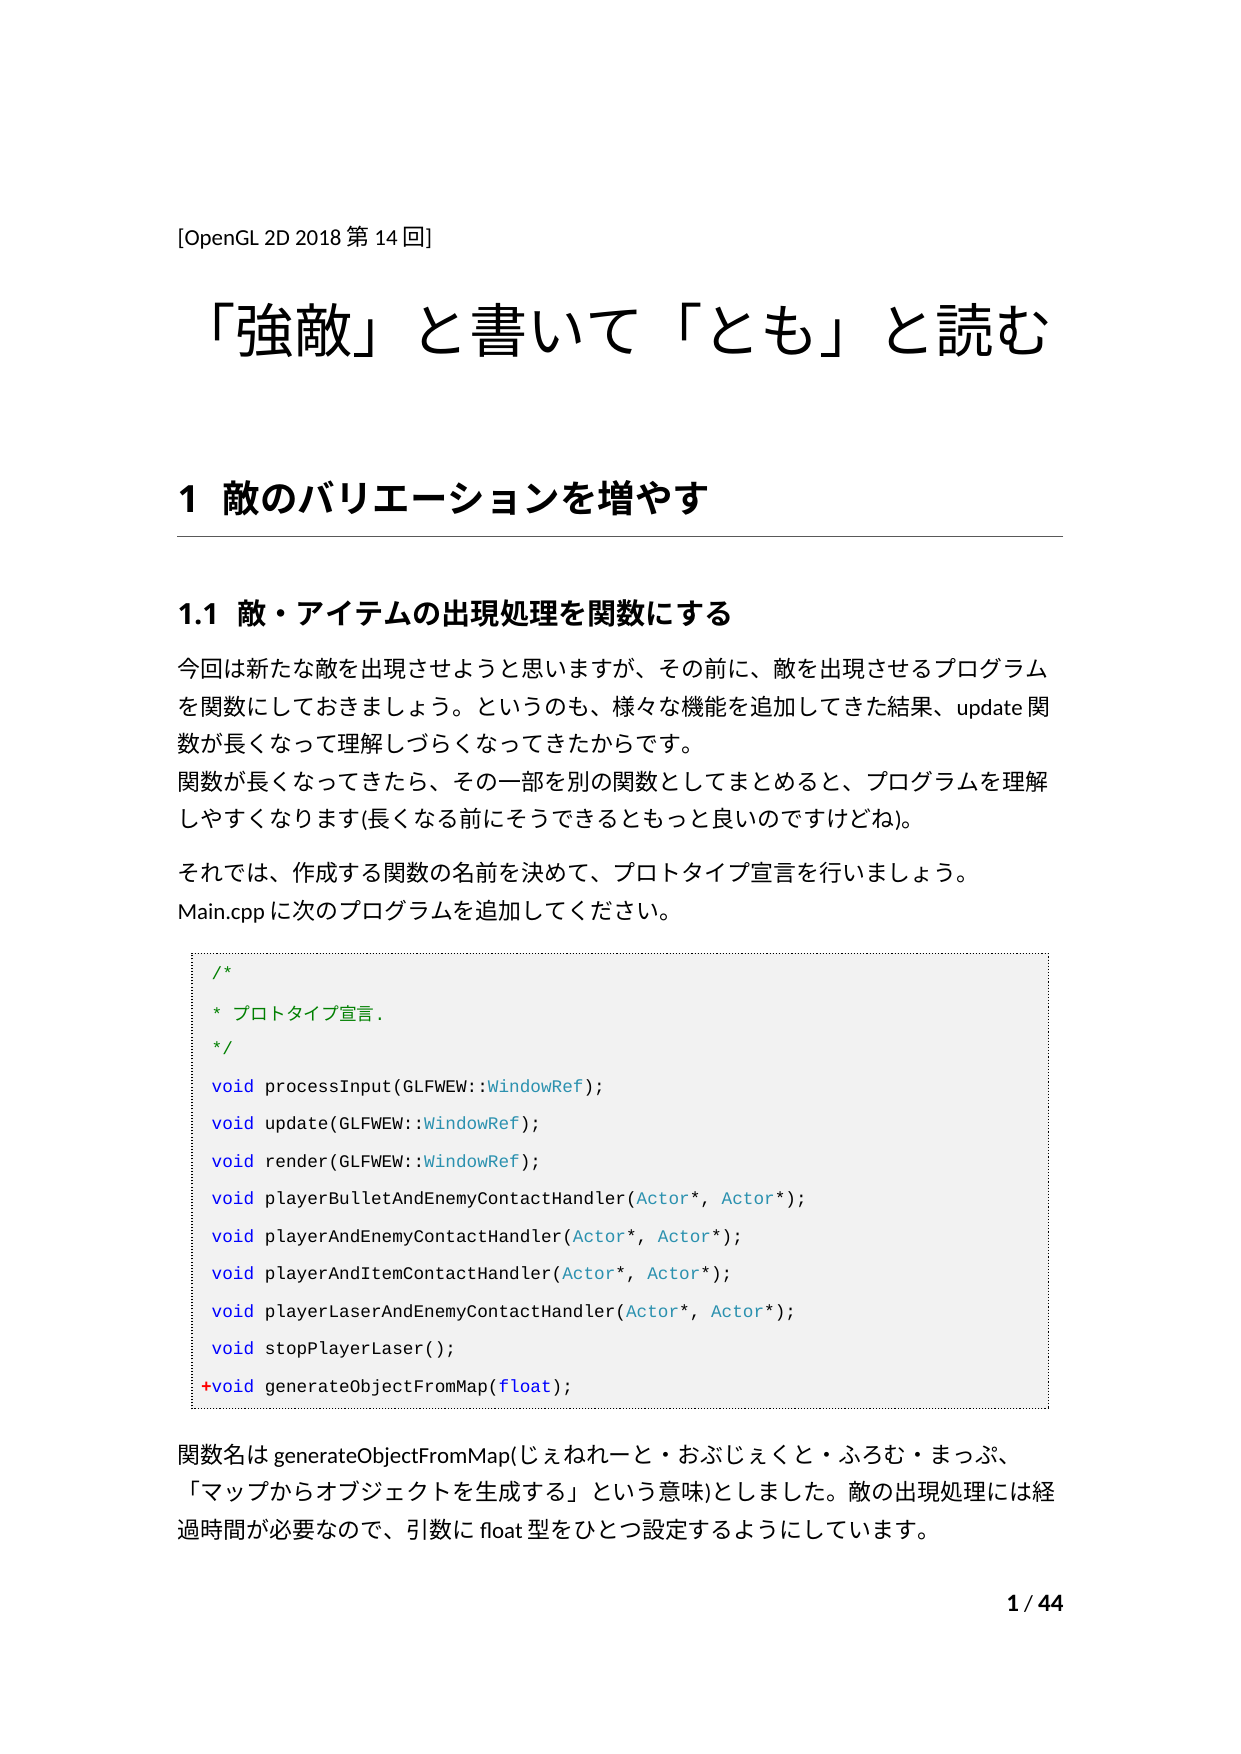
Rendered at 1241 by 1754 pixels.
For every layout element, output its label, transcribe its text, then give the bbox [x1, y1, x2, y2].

text それでは、作成する関数の名前を決めて、プロトタイプ宣言を行いましょう。 Main.cppに次のプログラムを追加してください。 [177, 853, 1063, 928]
text [OpenGL 2D 2018 第14回] [177, 217, 1063, 254]
text 「強敵」と書いて「とも」と読む [177, 271, 1063, 383]
text 今回は新たな敵を出現させようと思いますが、その前に、敵を出現させるプログラムを関数にしておきましょう。というのも、様々な機能を追加してきた結果、update関数が長くなって理解しづらくなってきたからです。 関数が長くなってきたら、その一部を別の関数としてまとめると、プログラムを理解しやすくなります(長くなる前にそうできるともっと良いのですけどね)。 [177, 649, 1063, 837]
text /* * プロトタイプ宣言. */ void processInput(GLFWEW::WindowRef); void update(GLFWEW::WindowRef); void render(GLFWEW::WindowRef); void playerBulletAndEnemyContactHandler(Actor*, Actor*); void playerAndEnemyContactHandler(Actor*, Actor*); void playerAndItemContactHandler(Actor*, Actor*); void playerLaserAndEnemyContactHandler(Actor*, Actor*); void stopPlayerLaser(); +void generateObjectFromMap(float); [191, 953, 1049, 1409]
subtitle 敵・アイテムの出現処理を関数にする [177, 574, 1063, 649]
text 関数名はgenerateObjectFromMap(じぇねれーと・おぶじぇくと・ふろむ・まっぷ、「マップからオブジェクトを生成する」という意味)としました。敵の出現処理には経過時間が必要なので、引数にfloat型をひとつ設定するようにしています。 [177, 1434, 1063, 1547]
subtitle 敵のバリエーションを増やす [177, 458, 1063, 536]
